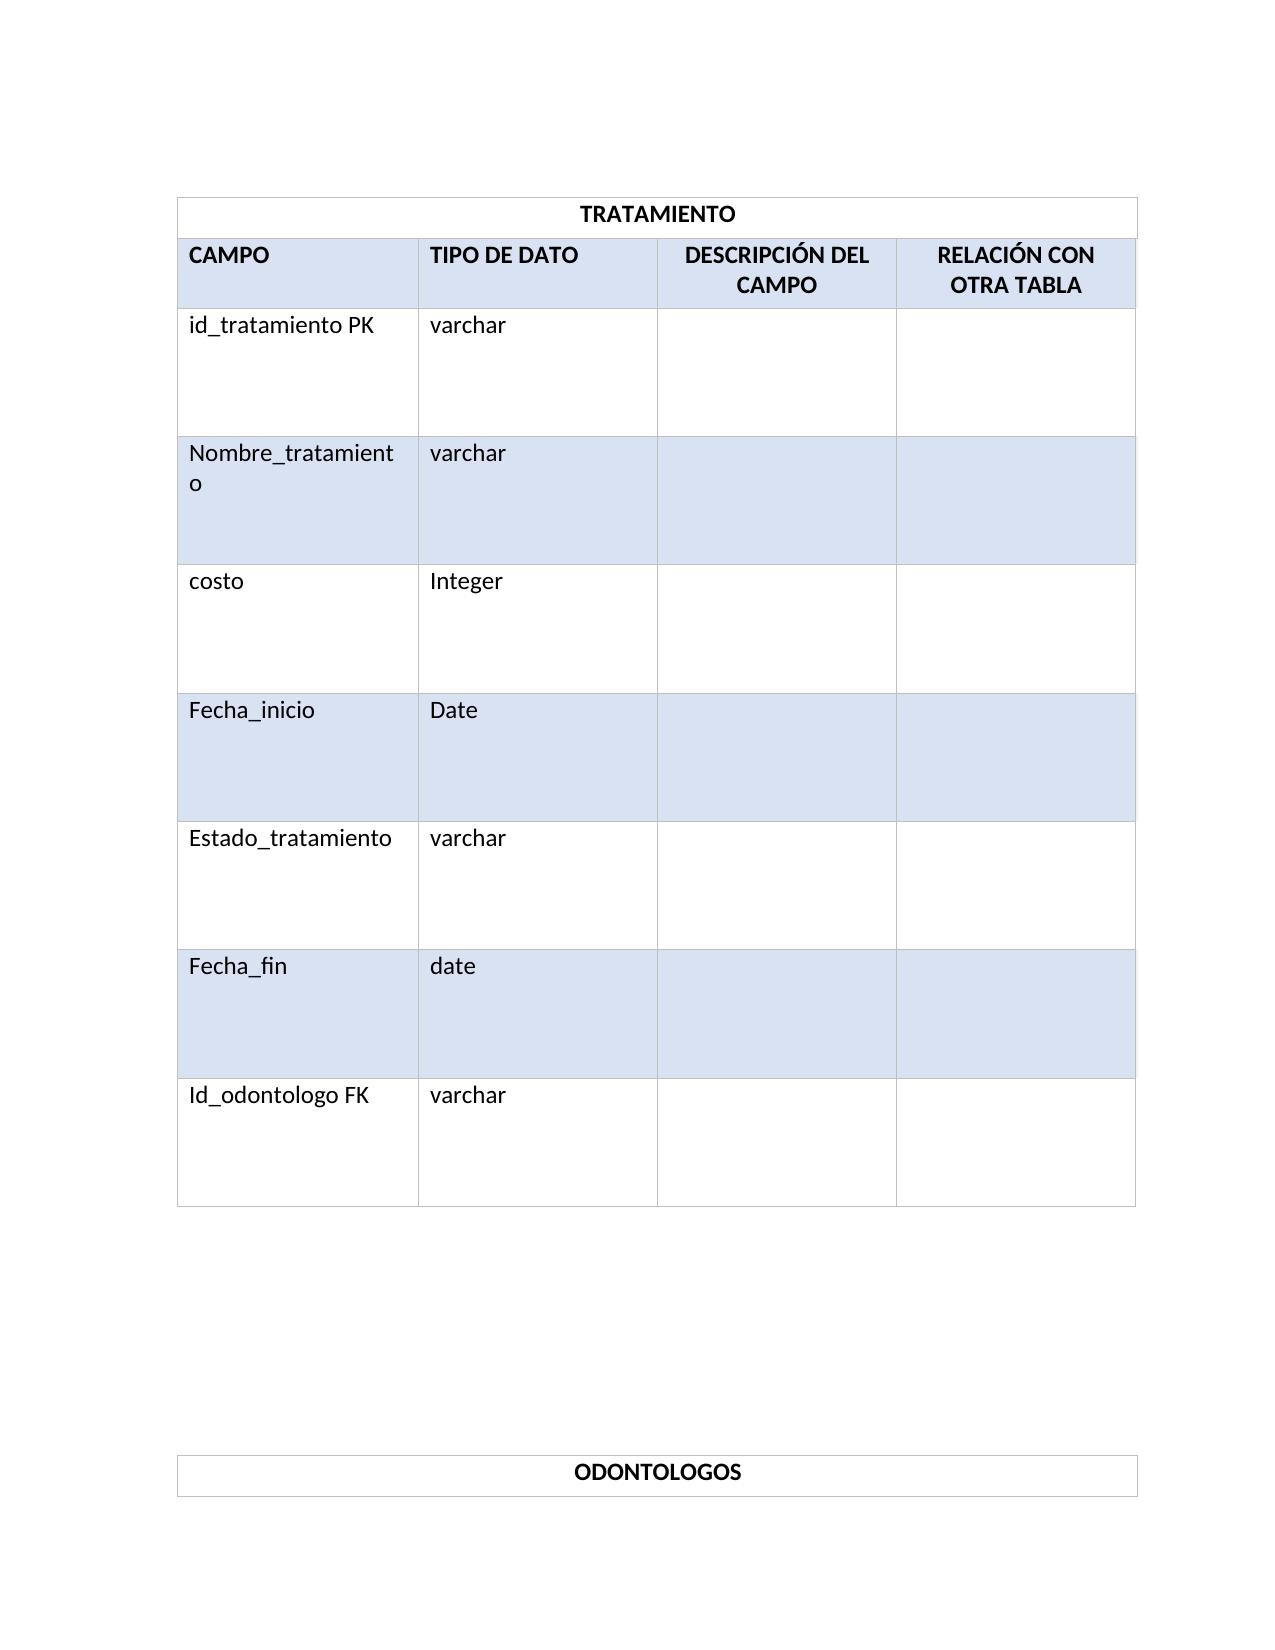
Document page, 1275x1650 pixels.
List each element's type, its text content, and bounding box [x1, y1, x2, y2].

table_cell Fecha_fin [178, 950, 418, 1078]
table_header ODONTOLOGOS [178, 1456, 1137, 1496]
table_cell CAMPO [178, 239, 418, 308]
table_cell [658, 822, 896, 949]
table_cell RELACIÓN CON OTRA TABLA [897, 239, 1135, 308]
table_cell id_tratamiento PK [178, 309, 418, 436]
table_cell varchar [419, 822, 657, 949]
table_cell Id_odontologo FK [178, 1079, 418, 1206]
table_cell [897, 950, 1135, 1078]
table_cell varchar [419, 437, 657, 564]
table_cell Date [419, 694, 657, 821]
table_cell [897, 565, 1135, 693]
table_cell [897, 822, 1135, 949]
table_cell varchar [419, 309, 657, 436]
table_cell Fecha_inicio [178, 694, 418, 821]
table_cell Estado_tratamiento [178, 822, 418, 949]
table_cell costo [178, 565, 418, 693]
table_cell [897, 694, 1135, 821]
table_cell Nombre_tratamiento [178, 437, 418, 564]
table_cell DESCRIPCIÓN DEL CAMPO [658, 239, 896, 308]
table_cell [897, 1079, 1135, 1206]
table_cell varchar [419, 1079, 657, 1206]
table_cell [897, 437, 1135, 564]
table_cell [658, 1079, 896, 1206]
table_header TRATAMIENTO [178, 198, 1137, 238]
table_cell date [419, 950, 657, 1078]
table_cell [658, 950, 896, 1078]
table_cell [897, 309, 1135, 436]
table_cell Integer [419, 565, 657, 693]
table_cell [658, 437, 896, 564]
table_cell TIPO DE DATO [419, 239, 657, 308]
table_cell [658, 694, 896, 821]
table_cell [658, 309, 896, 436]
table_cell [658, 565, 896, 693]
